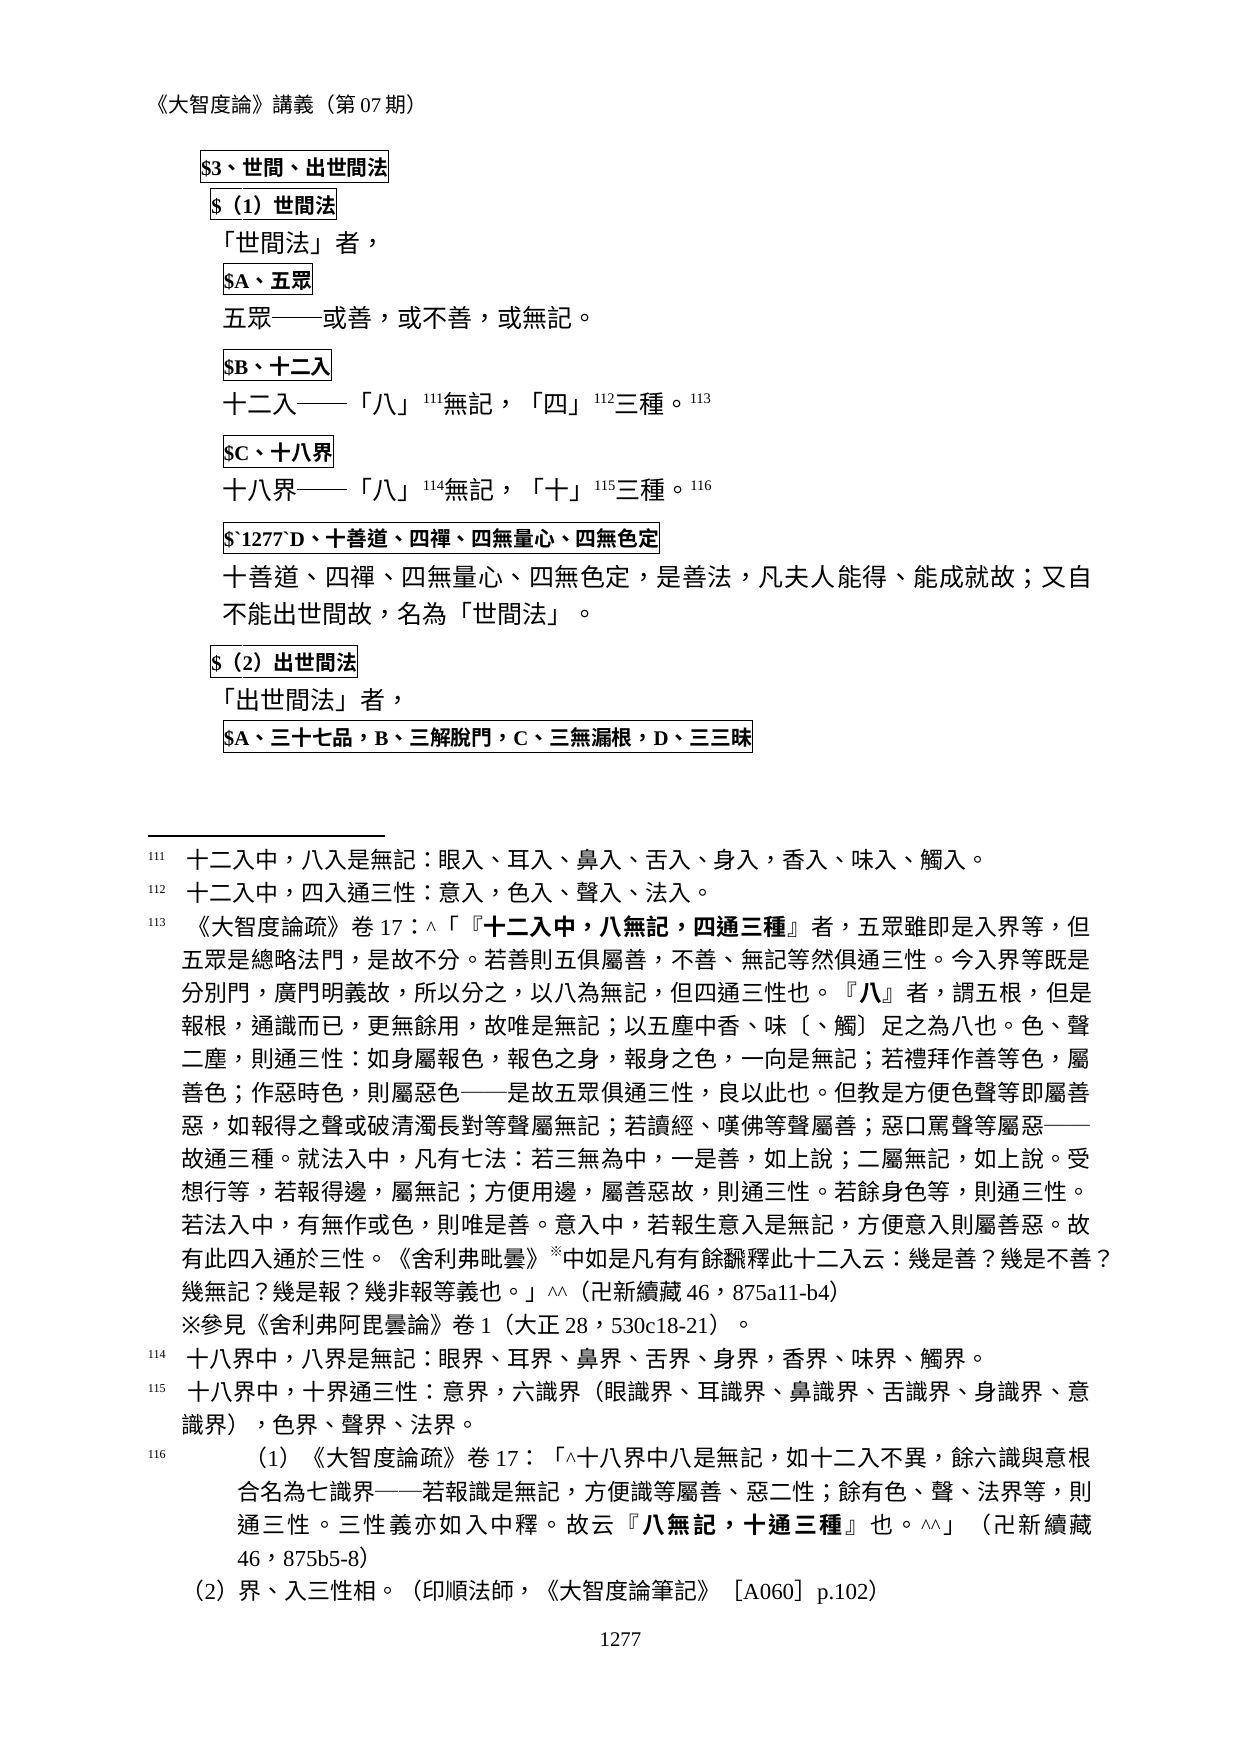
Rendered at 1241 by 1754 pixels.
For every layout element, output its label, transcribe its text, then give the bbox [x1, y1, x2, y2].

text 「出世間法」者， [210, 680, 1092, 718]
text 五眾──或善，或不善，或無記。 [223, 298, 1092, 335]
text $A、三十七品，B、三解脫門，C、三無漏根，D、三三昧 [223, 718, 1092, 755]
text $A、五眾 [223, 260, 1092, 298]
text 十八界──「八」無記，「十」三種。 [223, 470, 1092, 508]
text $3、世間、出世間法 [148, 148, 1092, 185]
text $B、十二入 [223, 346, 1092, 384]
text 十二入──「八」無記，「四」三種。 [223, 384, 1092, 421]
text $（2）出世間法 [210, 643, 1092, 680]
text $（1）世間法 [210, 185, 1092, 223]
text 十善道、四禪、四無量心、四無色定，是善法，凡夫人能得、能成就故；又自不能出世間故，名為「世間法」。 [223, 556, 1092, 631]
text 「世間法」者， [210, 223, 1092, 260]
text $C、十八界 [223, 433, 1092, 470]
text $`1277`D、十善道、四禪、四無量心、四無色定 [223, 519, 1092, 556]
